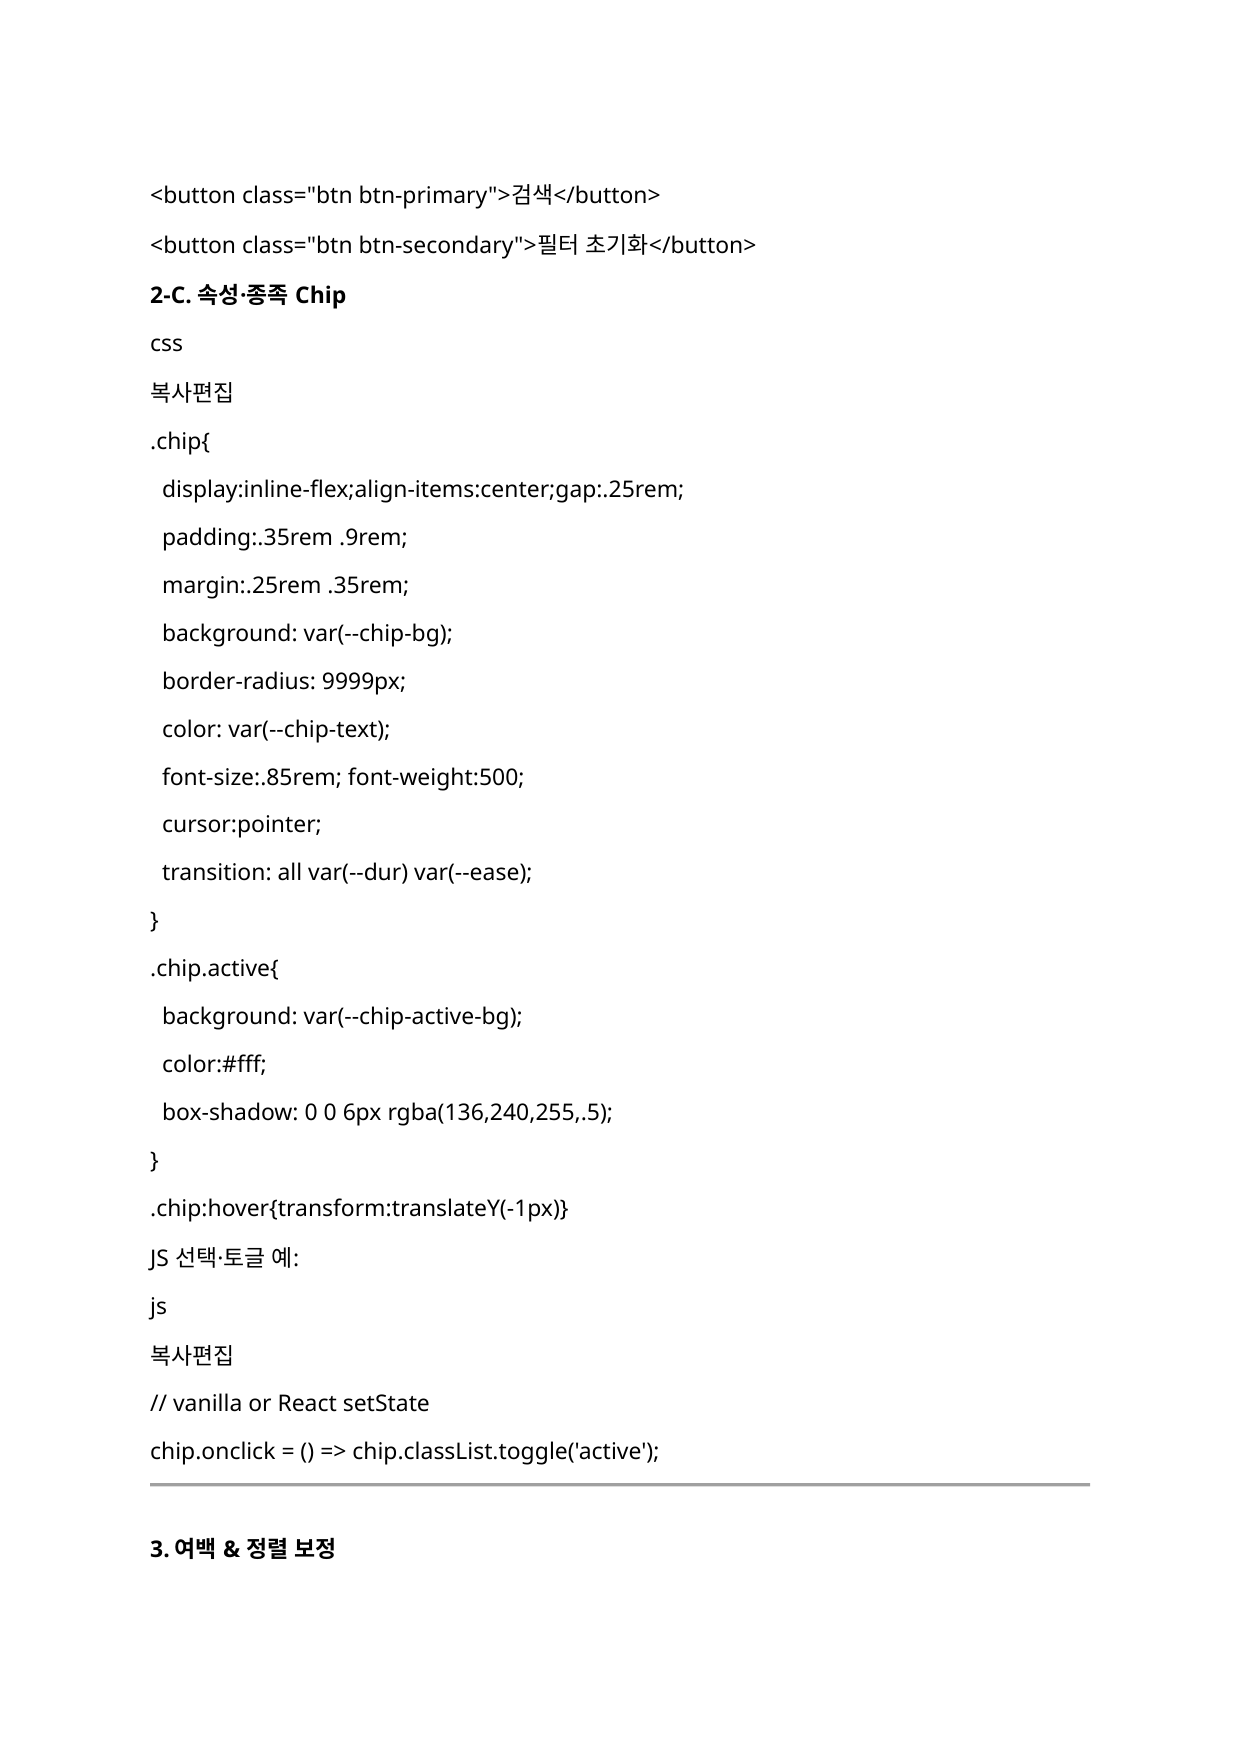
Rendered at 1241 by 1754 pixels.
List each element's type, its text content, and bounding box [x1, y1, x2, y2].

text background: var(--chip-bg); [150, 617, 1090, 648]
text .chip.active{ [150, 952, 1090, 983]
text border-radius: 9999px; [150, 664, 1090, 696]
text js [150, 1289, 1090, 1321]
text chip.onclick = () => chip.classList.toggle('active'); [150, 1435, 1090, 1467]
text display:inline-flex;align-items:center;gap:.25rem; [150, 473, 1090, 504]
text <button class="btn btn-secondary">필터 초기화</button> [150, 227, 1090, 261]
text margin:.25rem .35rem; [150, 569, 1090, 600]
text 복사편집 [150, 375, 1090, 408]
text css [150, 327, 1090, 358]
text 복사편집 [150, 1337, 1090, 1371]
text 3. 여백 & 정렬 보정 [150, 1531, 1090, 1564]
text 2-C. 속성·종족 Chip [150, 277, 1090, 311]
text .chip{ [150, 425, 1090, 456]
text JS 선택·토글 예: [150, 1239, 1090, 1273]
text cursor:pointer; [150, 808, 1090, 839]
text // vanilla or React setState [150, 1387, 1090, 1419]
text color:#fff; [150, 1048, 1090, 1079]
text font-size:.85rem; font-weight:500; [150, 760, 1090, 792]
text box-shadow: 0 0 6px rgba(136,240,255,.5); [150, 1096, 1090, 1127]
text } [150, 1144, 1090, 1175]
text } [150, 904, 1090, 935]
text .chip:hover{transform:translateY(-1px)} [150, 1192, 1090, 1223]
text padding:.35rem .9rem; [150, 521, 1090, 552]
text <button class="btn btn-primary">검색</button> [150, 177, 1090, 211]
text transition: all var(--dur) var(--ease); [150, 856, 1090, 887]
text color: var(--chip-text); [150, 712, 1090, 744]
text background: var(--chip-active-bg); [150, 1000, 1090, 1031]
